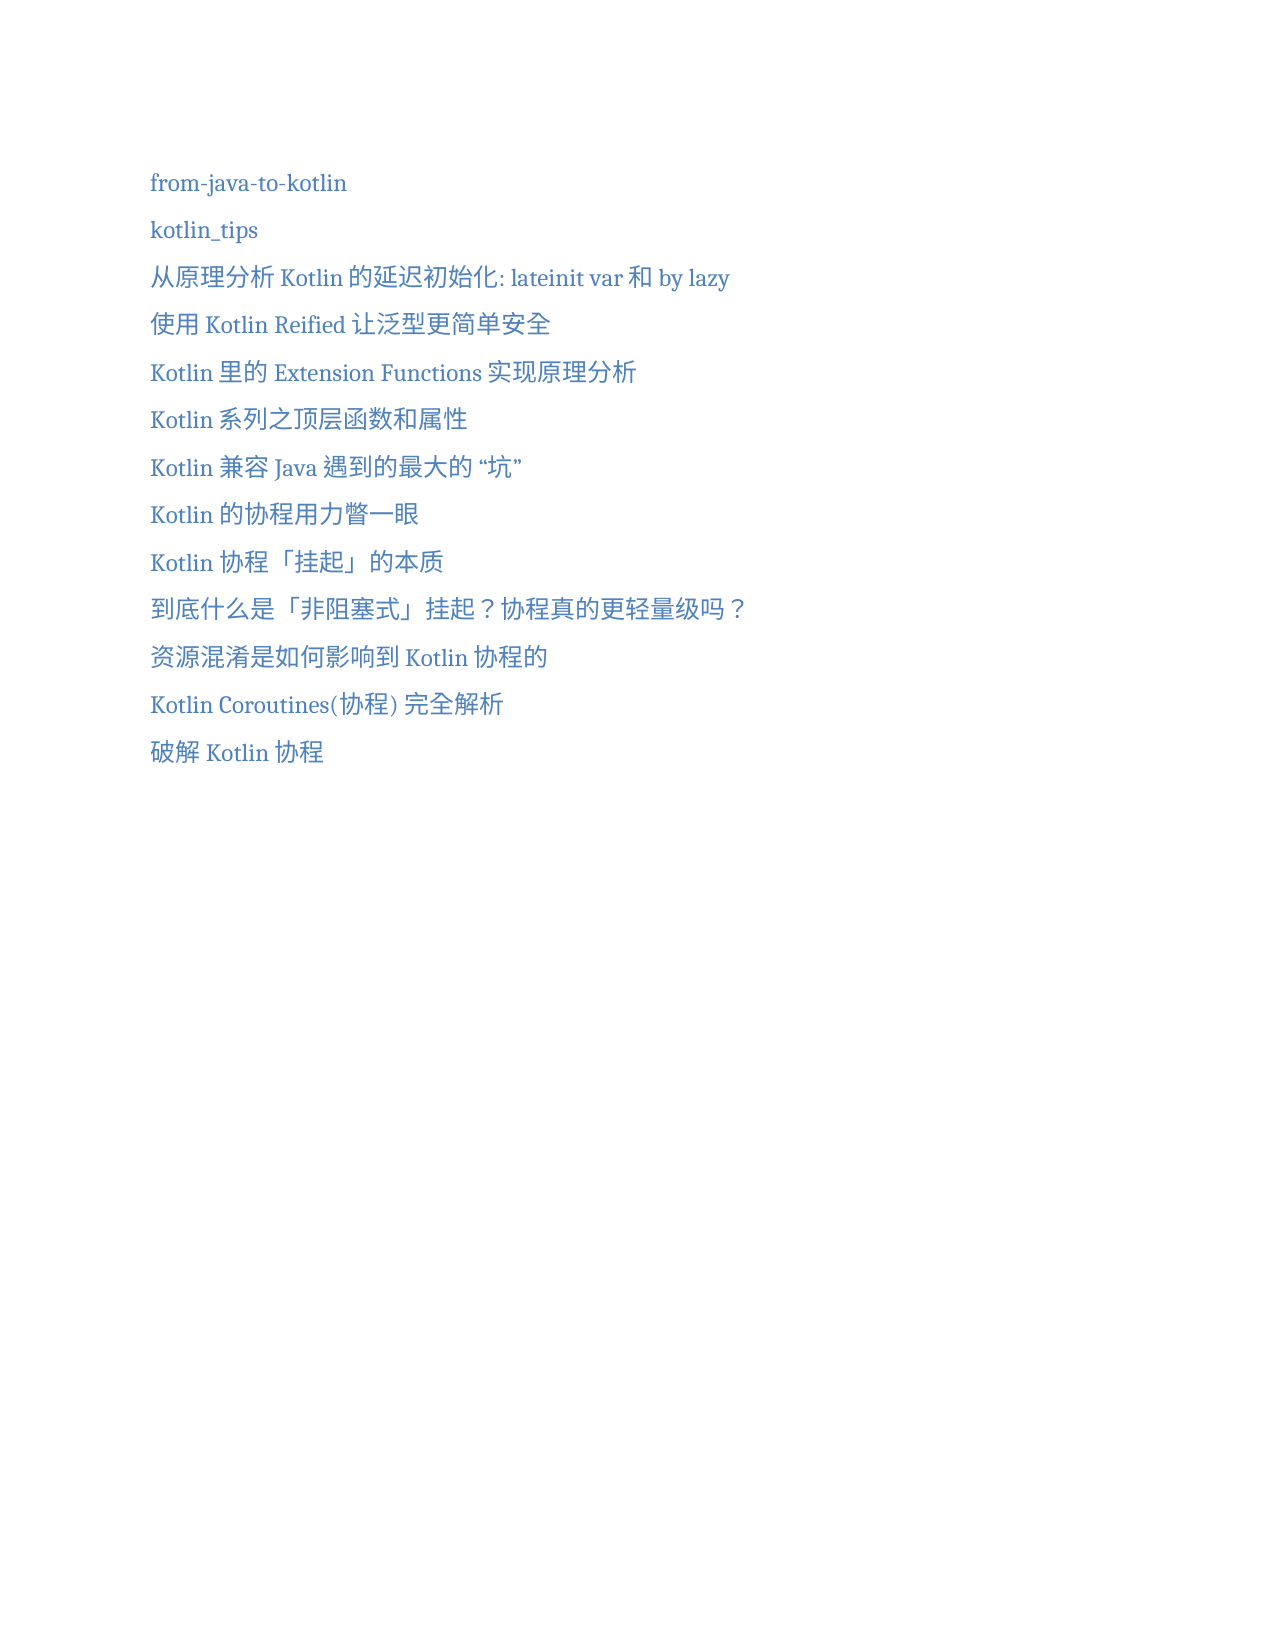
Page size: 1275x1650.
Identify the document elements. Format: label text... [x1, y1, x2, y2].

text kotlin_tips [150, 216, 1125, 245]
text 从原理分析Kotlin的延迟初始化: lateinit var和by lazy [150, 264, 1125, 292]
text 资源混淆是如何影响到Kotlin协程的 [150, 644, 1125, 672]
text Kotlin 的协程用力瞥一眼 [150, 501, 1125, 530]
text 到底什么是「非阻塞式」挂起？协程真的更轻量级吗？ [150, 596, 1125, 625]
text Kotlin Coroutines(协程) 完全解析 [150, 691, 1125, 720]
text from-java-to-kotlin [150, 169, 1125, 197]
text Kotlin系列之顶层函数和属性 [150, 406, 1125, 435]
text 使用Kotlin Reified 让泛型更简单安全 [150, 311, 1125, 340]
text Kotlin 协程「挂起」的本质 [150, 549, 1125, 577]
text 破解 Kotlin 协程 [150, 739, 1125, 767]
text Kotlin里的Extension Functions实现原理分析 [150, 359, 1125, 387]
text Kotlin 兼容 Java 遇到的最大的 “坑” [150, 454, 1125, 482]
